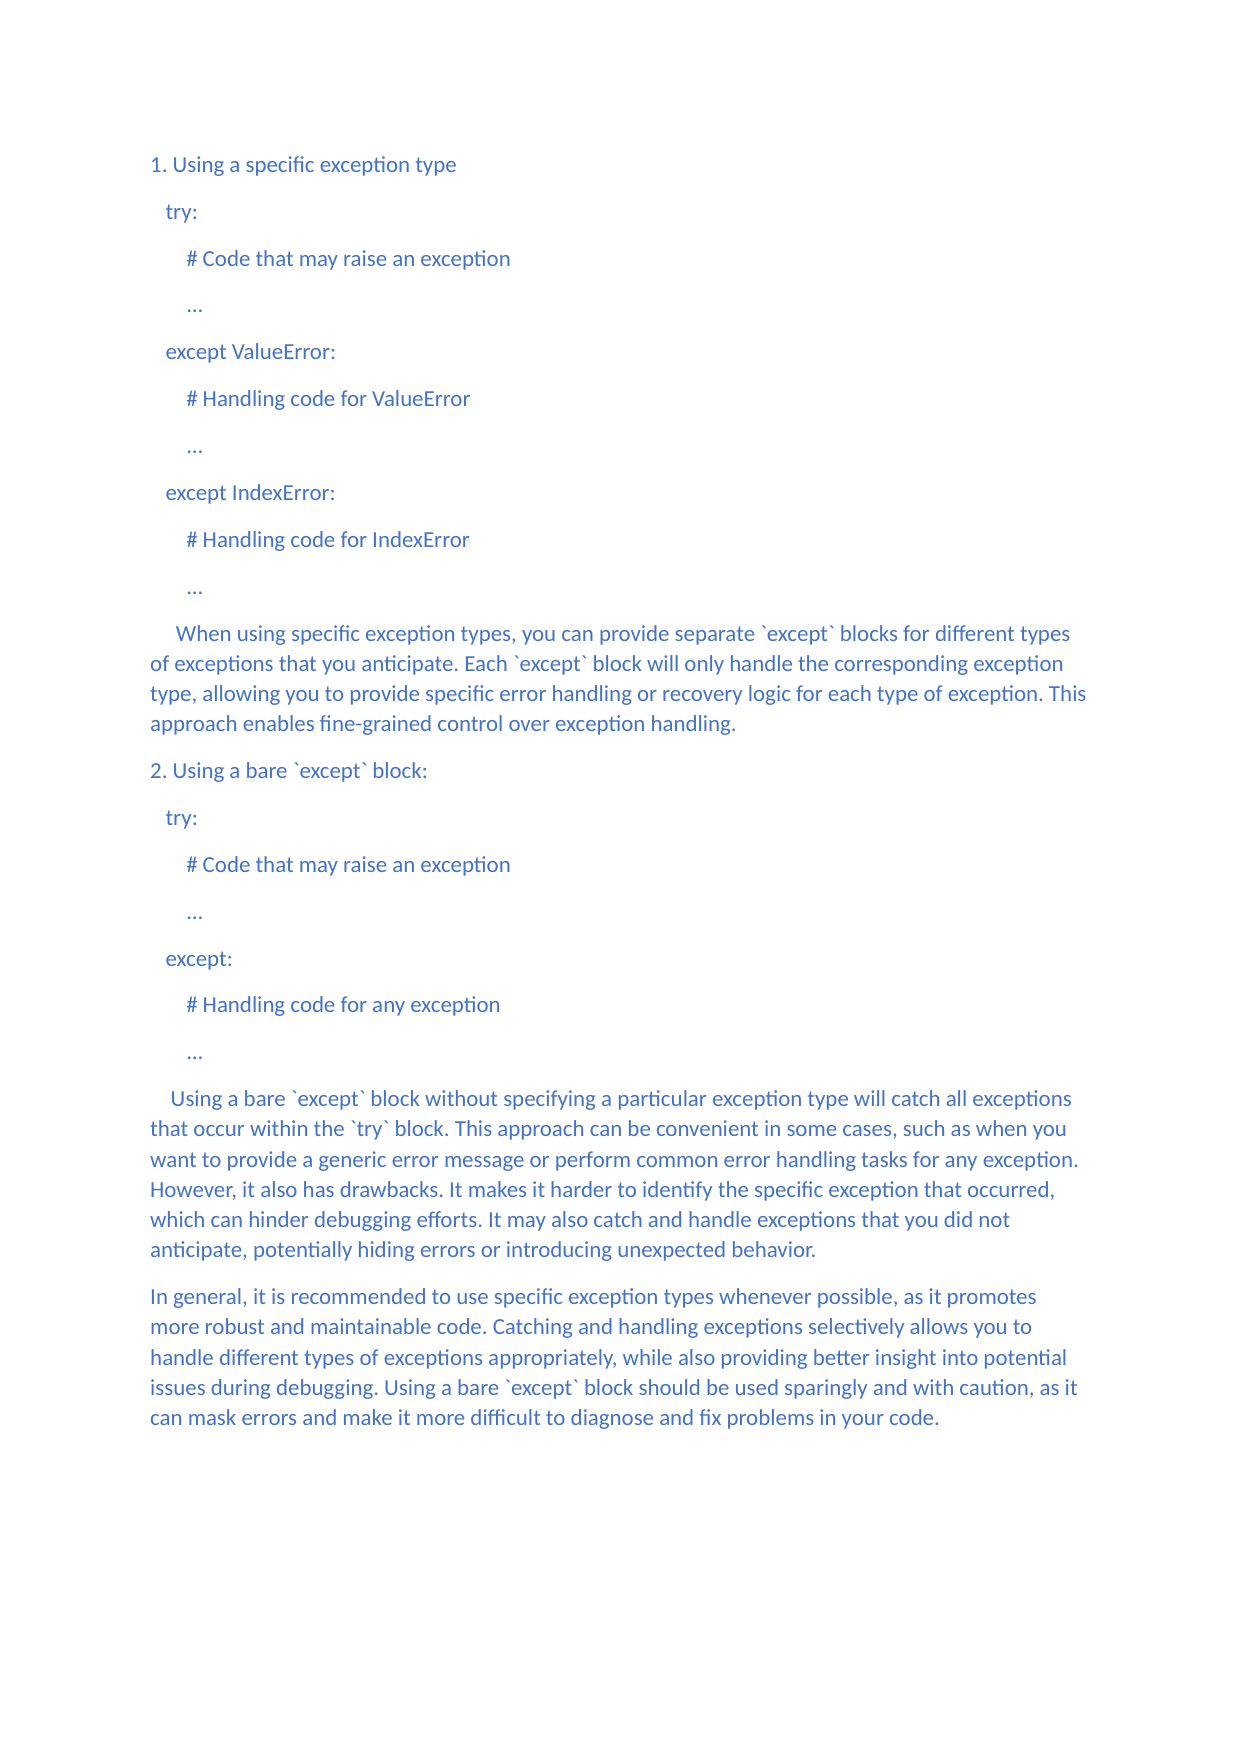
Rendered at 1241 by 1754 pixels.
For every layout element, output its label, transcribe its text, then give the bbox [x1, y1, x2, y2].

text # Code that may raise an exception [150, 850, 1090, 878]
text In general, it is recommended to use specific exception types whenever possible, as it promotes more robust and maintainable code. Catching and handling exceptions selectively allows you to handle different types of exceptions appropriately, while also providing better insight into potential issues during debugging. Using a bare `except` block should be used sparingly and with caution, as it can mask errors and make it more difficult to diagnose and fix problems in your code. [150, 1282, 1090, 1431]
text # Code that may raise an exception [150, 244, 1090, 272]
text 2. Using a bare `except` block: [150, 756, 1090, 784]
text ... [150, 291, 1090, 319]
text ... [150, 897, 1090, 925]
text try: [150, 803, 1090, 831]
text ... [150, 1037, 1090, 1066]
text ... [150, 431, 1090, 459]
text except: [150, 944, 1090, 972]
text try: [150, 197, 1090, 225]
text Using a bare `except` block without specifying a particular exception type will catch all exceptions that occur within the `try` block. This approach can be convenient in some cases, such as when you want to provide a generic error message or perform common error handling tasks for any exception. However, it also has drawbacks. It makes it harder to identify the specific exception that occurred, which can hinder debugging efforts. It may also catch and handle exceptions that you did not anticipate, potentially hiding errors or introducing unexpected behavior. [150, 1084, 1090, 1263]
text # Handling code for IndexError [150, 525, 1090, 553]
text 1. Using a specific exception type [150, 150, 1090, 178]
text When using specific exception types, you can provide separate `except` blocks for different types of exceptions that you anticipate. Each `except` block will only handle the corresponding exception type, allowing you to provide specific error handling or recovery logic for each type of exception. This approach enables fine-grained control over exception handling. [150, 619, 1090, 737]
text except IndexError: [150, 478, 1090, 506]
text ... [150, 572, 1090, 600]
text # Handling code for any exception [150, 991, 1090, 1019]
text # Handling code for ValueError [150, 384, 1090, 412]
text except ValueError: [150, 337, 1090, 366]
